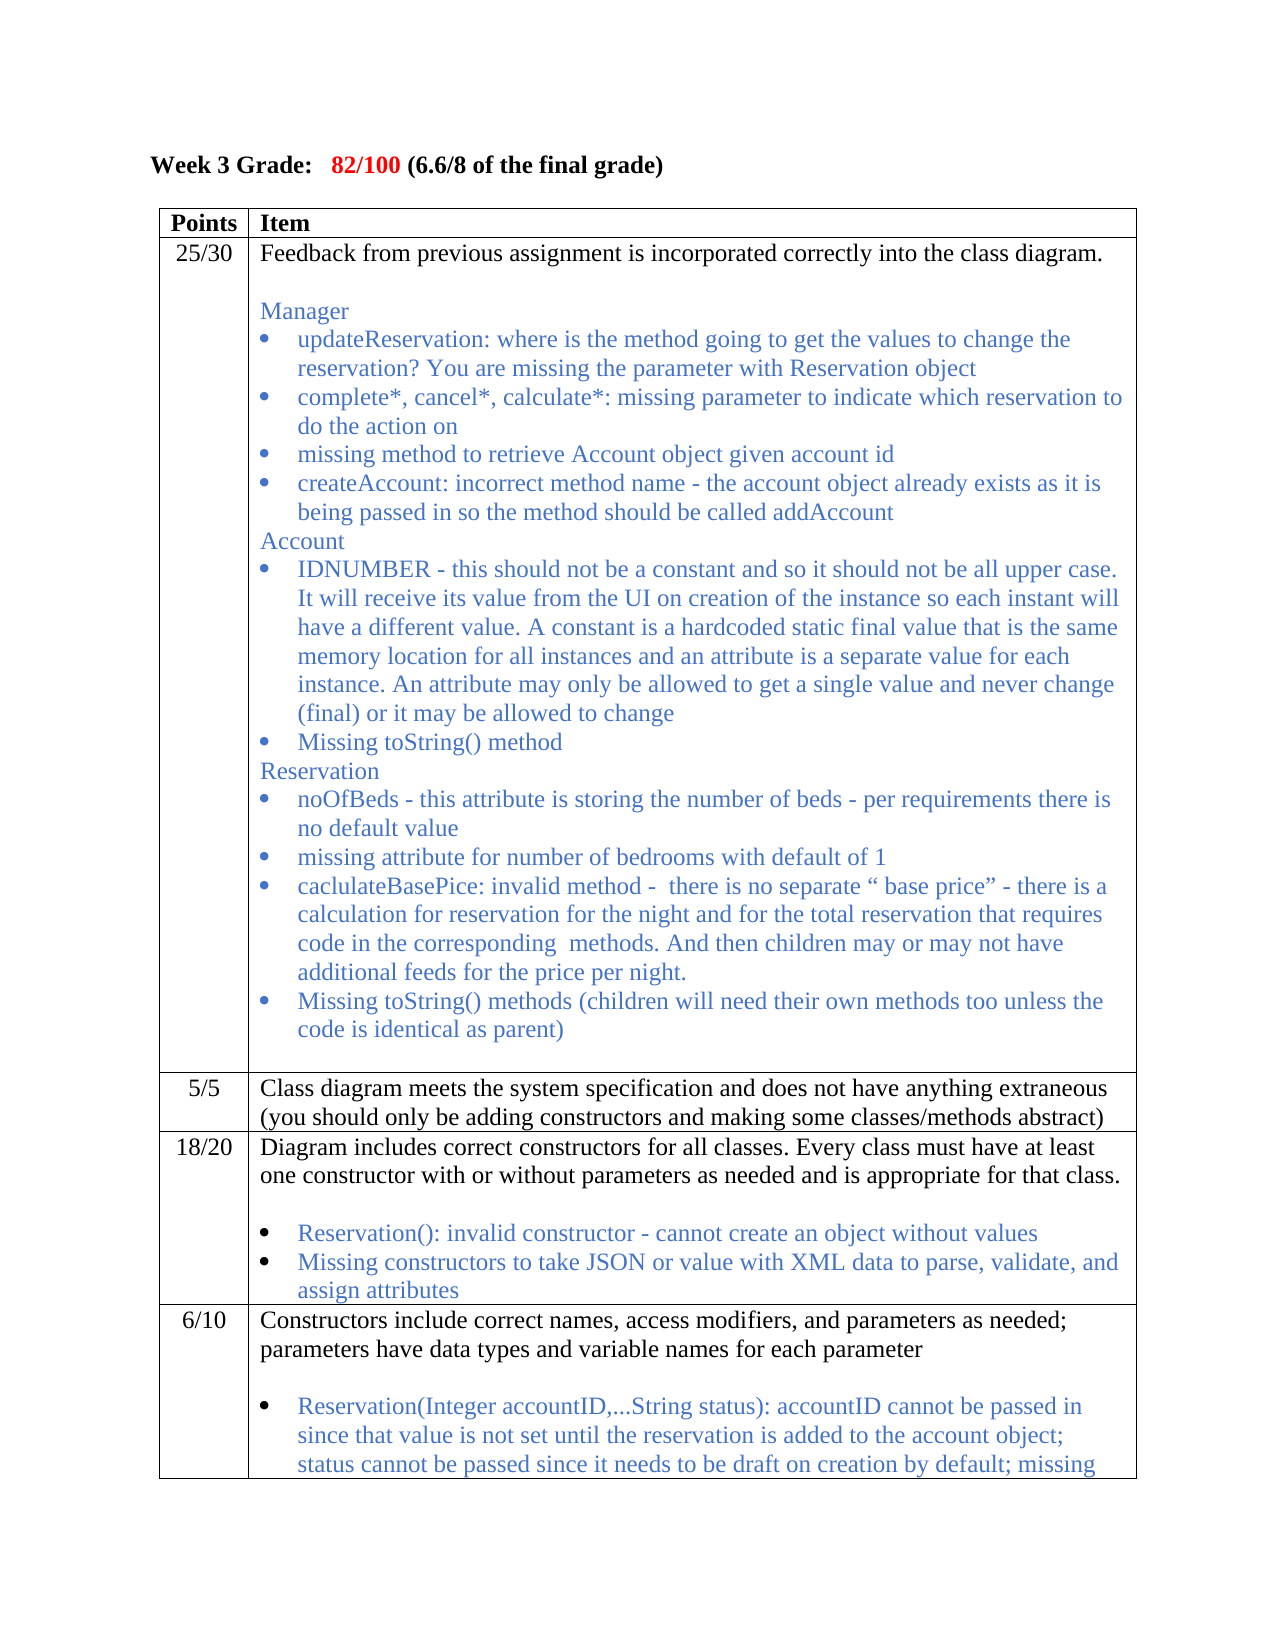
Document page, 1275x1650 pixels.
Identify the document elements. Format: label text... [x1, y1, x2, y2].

table_cell 25/30 [160, 238, 248, 1072]
table_cell Diagram includes correct constructors for all classes. Every class must have at least one constructor with or without parameters as needed and is appropriate for that class. Reservation(): invalid constructor - cannot create an object without values Missing constructors to take JSON or value with XML data to parse, validate, and assign attributes [249, 1132, 1136, 1304]
table_cell 6/10 [160, 1305, 248, 1478]
table_header Points [160, 209, 248, 237]
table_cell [249, 1305, 1136, 1478]
table_cell 5/5 [160, 1073, 248, 1131]
text Week 3 Grade: 82/100 (6.6/8 of the final grade) [150, 150, 1125, 179]
table_cell Feedback from previous assignment is incorporated correctly into the class diagram. Manager updateReservation: where is the method going to get the values to change the reservation? You are missing the parameter with Reservation object complete*, cancel*, calculate*: missing parameter to indicate which reservation to do the action on missing method to retrieve Account object given account id createAccount: incorrect method name - the account object already exists as it is being passed in so the method should be called addAccount Account IDNUMBER - this should not be a constant and so it should not be all upper case. It will receive its value from the UI on creation of the instance so each instant will have a different value. A constant is a hardcoded static final value that is the same memory location for all instances and an attribute is a separate value for each instance. An attribute may only be allowed to get a single value and never change (final) or it may be allowed to change Missing toString() method Reservation noOfBeds - this attribute is storing the number of beds - per requirements there is no default value missing attribute for number of bedrooms with default of 1 caclulateBasePice: invalid method - there is no separate “ base price” - there is a calculation for reservation for the night and for the total reservation that requires code in the corresponding methods. And then children may or may not have additional feeds for the price per night. Missing toString() methods (children will need their own methods too unless the code is identical as parent) [249, 238, 1136, 1072]
table_header Item [249, 209, 1136, 237]
table_cell 18/20 [160, 1132, 248, 1304]
table_cell Class diagram meets the system specification and does not have anything extraneous (you should only be adding constructors and making some classes/methods abstract) [249, 1073, 1136, 1131]
